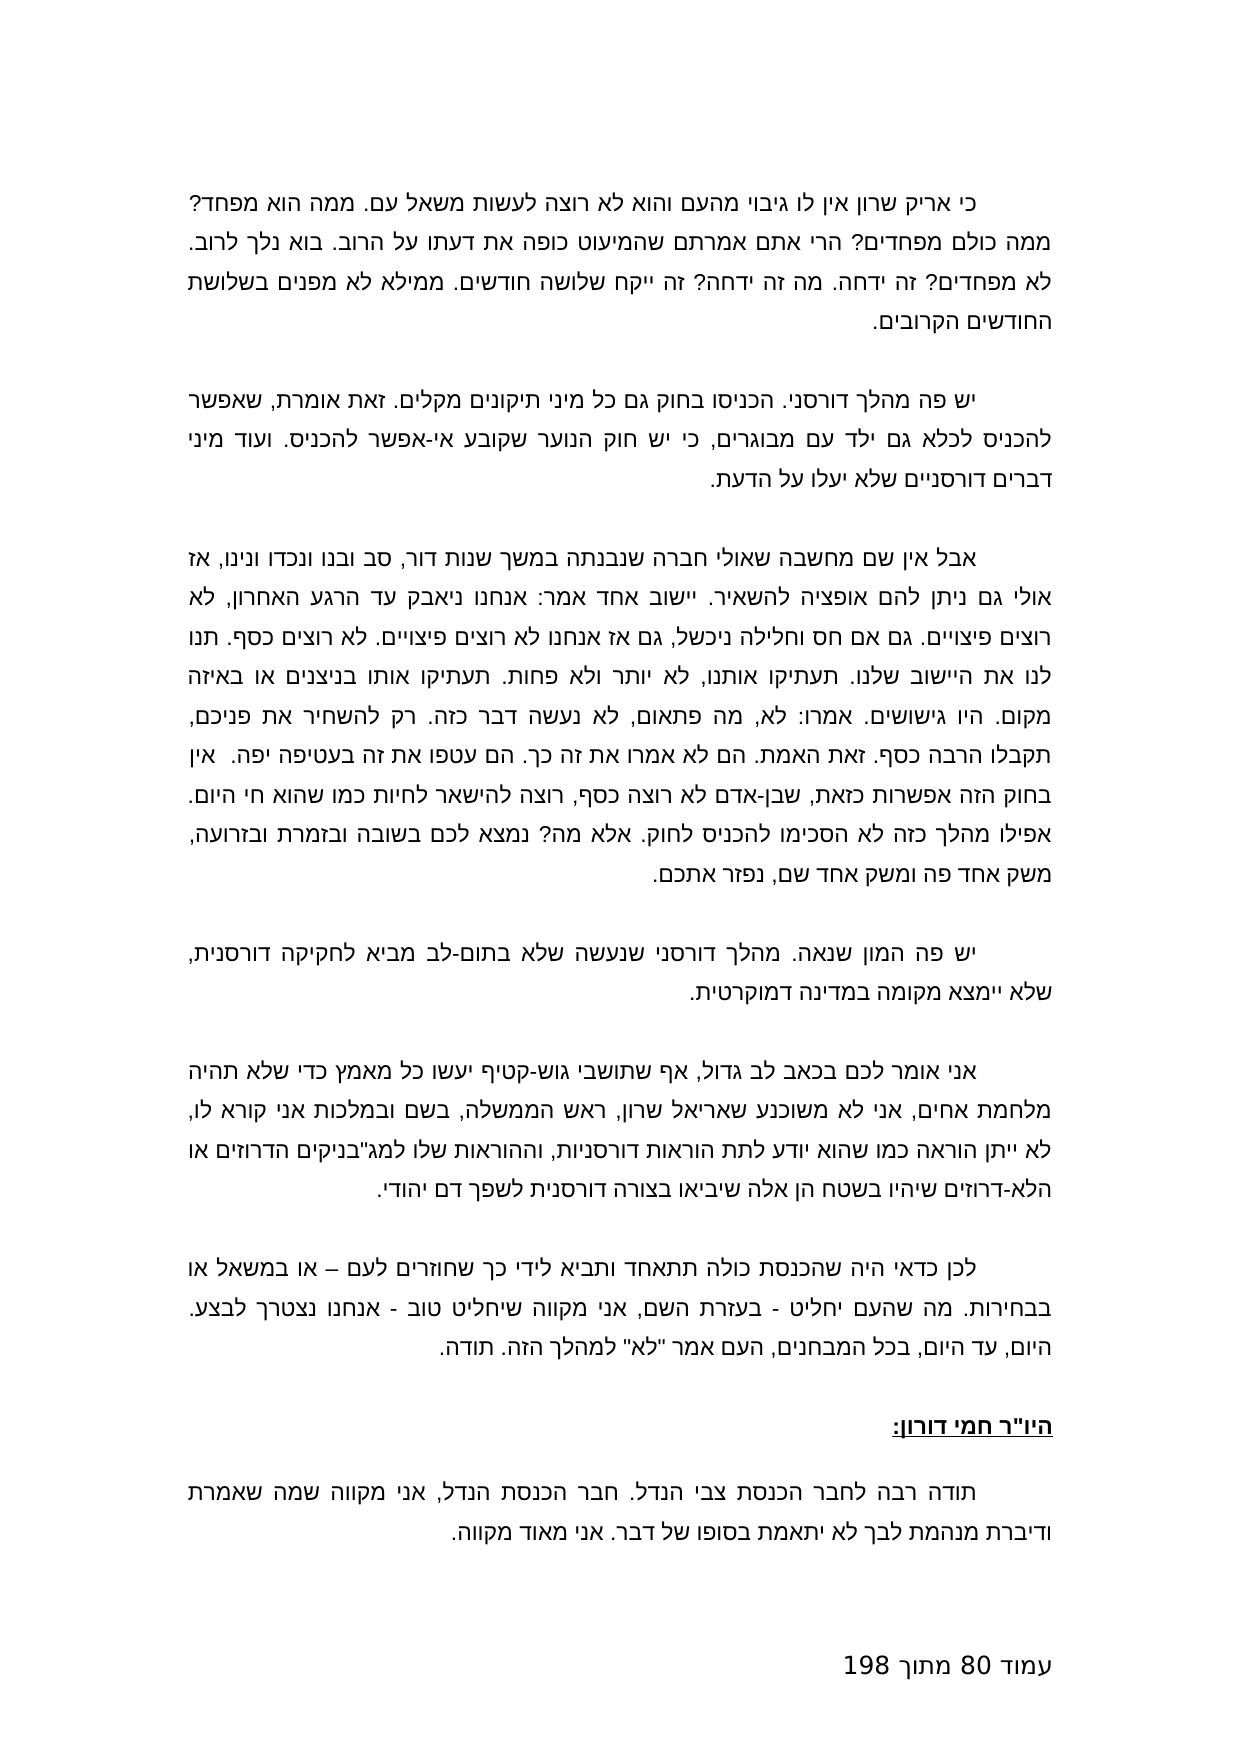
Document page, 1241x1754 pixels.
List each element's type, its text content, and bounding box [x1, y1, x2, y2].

text לכן כדאי היה שהכנסת כולה תתאחד ותביא לידי כך שחוזרים לעם – או במשאל או בבחירות. מה שהעם יחליט - בעזרת השם, אני מקווה שיחליט טוב - אנחנו נצטרך לבצע. היום, עד היום, בכל המבחנים, העם אמר "לא" למהלך הזה. תודה. [187, 1255, 1053, 1361]
text יש פה מהלך דורסני. הכניסו בחוק גם כל מיני תיקונים מקלים. זאת אומרת, שאפשר להכניס לכלא גם ילד עם מבוגרים, כי יש חוק הנוער שקובע אי-אפשר להכניס. ועוד מיני דברים דורסניים שלא יעלו על הדעת. [187, 387, 1053, 492]
text היו"ר חמי דורון: [187, 1413, 1053, 1440]
text כי אריק שרון אין לו גיבוי מהעם והוא לא רוצה לעשות משאל עם. ממה הוא מפחד? ממה כולם מפחדים? הרי אתם אמרתם שהמיעוט כופה את דעתו על הרוב. בוא נלך לרוב. לא מפחדים? זה ידחה. מה זה ידחה? זה ייקח שלושה חודשים. ממילא לא מפנים בשלושת החודשים הקרובים. [187, 189, 1053, 334]
text תודה רבה לחבר הכנסת צבי הנדל. חבר הכנסת הנדל, אני מקווה שמה שאמרת ודיברת מנהמת לבך לא יתאמת בסופו של דבר. אני מאוד מקווה. [187, 1479, 1053, 1545]
text אני אומר לכם בכאב לב גדול, אף שתושבי גוש-קטיף יעשו כל מאמץ כדי שלא תהיה מלחמת אחים, אני לא משוכנע שאריאל שרון, ראש הממשלה, בשם ובמלכות אני קורא לו, לא ייתן הוראה כמו שהוא יודע לתת הוראות דורסניות, וההוראות שלו למג"בניקים הדרוזים או הלא-דרוזים שיהיו בשטח הן אלה שיביאו בצורה דורסנית לשפך דם יהודי. [187, 1058, 1053, 1203]
text יש פה המון שנאה. מהלך דורסני שנעשה שלא בתום-לב מביא לחקיקה דורסנית, שלא יימצא מקומה במדינה דמוקרטית. [187, 939, 1053, 1005]
text אבל אין שם מחשבה שאולי חברה שנבנתה במשך שנות דור, סב ובנו ונכדו ונינו, אז אולי גם ניתן להם אופציה להשאיר. יישוב אחד אמר: אנחנו ניאבק עד הרגע האחרון, לא רוצים פיצויים. גם אם חס וחלילה ניכשל, גם אז אנחנו לא רוצים פיצויים. לא רוצים כסף. תנו לנו את היישוב שלנו. תעתיקו אותנו, לא יותר ולא פחות. תעתיקו אותו בניצנים או באיזה מקום. היו גישושים. אמרו: לא, מה פתאום, לא נעשה דבר כזה. רק להשחיר את פניכם, תקבלו הרבה כסף. זאת האמת. הם לא אמרו את זה כך. הם עטפו את זה בעטיפה יפה. אין בחוק הזה אפשרות כזאת, שבן-אדם לא רוצה כסף, רוצה להישאר לחיות כמו שהוא חי היום. אפילו מהלך כזה לא הסכימו להכניס לחוק. אלא מה? נמצא לכם בשובה ובזמרת ובזרועה, משק אחד פה ומשק אחד שם, נפזר אתכם. [187, 545, 1053, 887]
